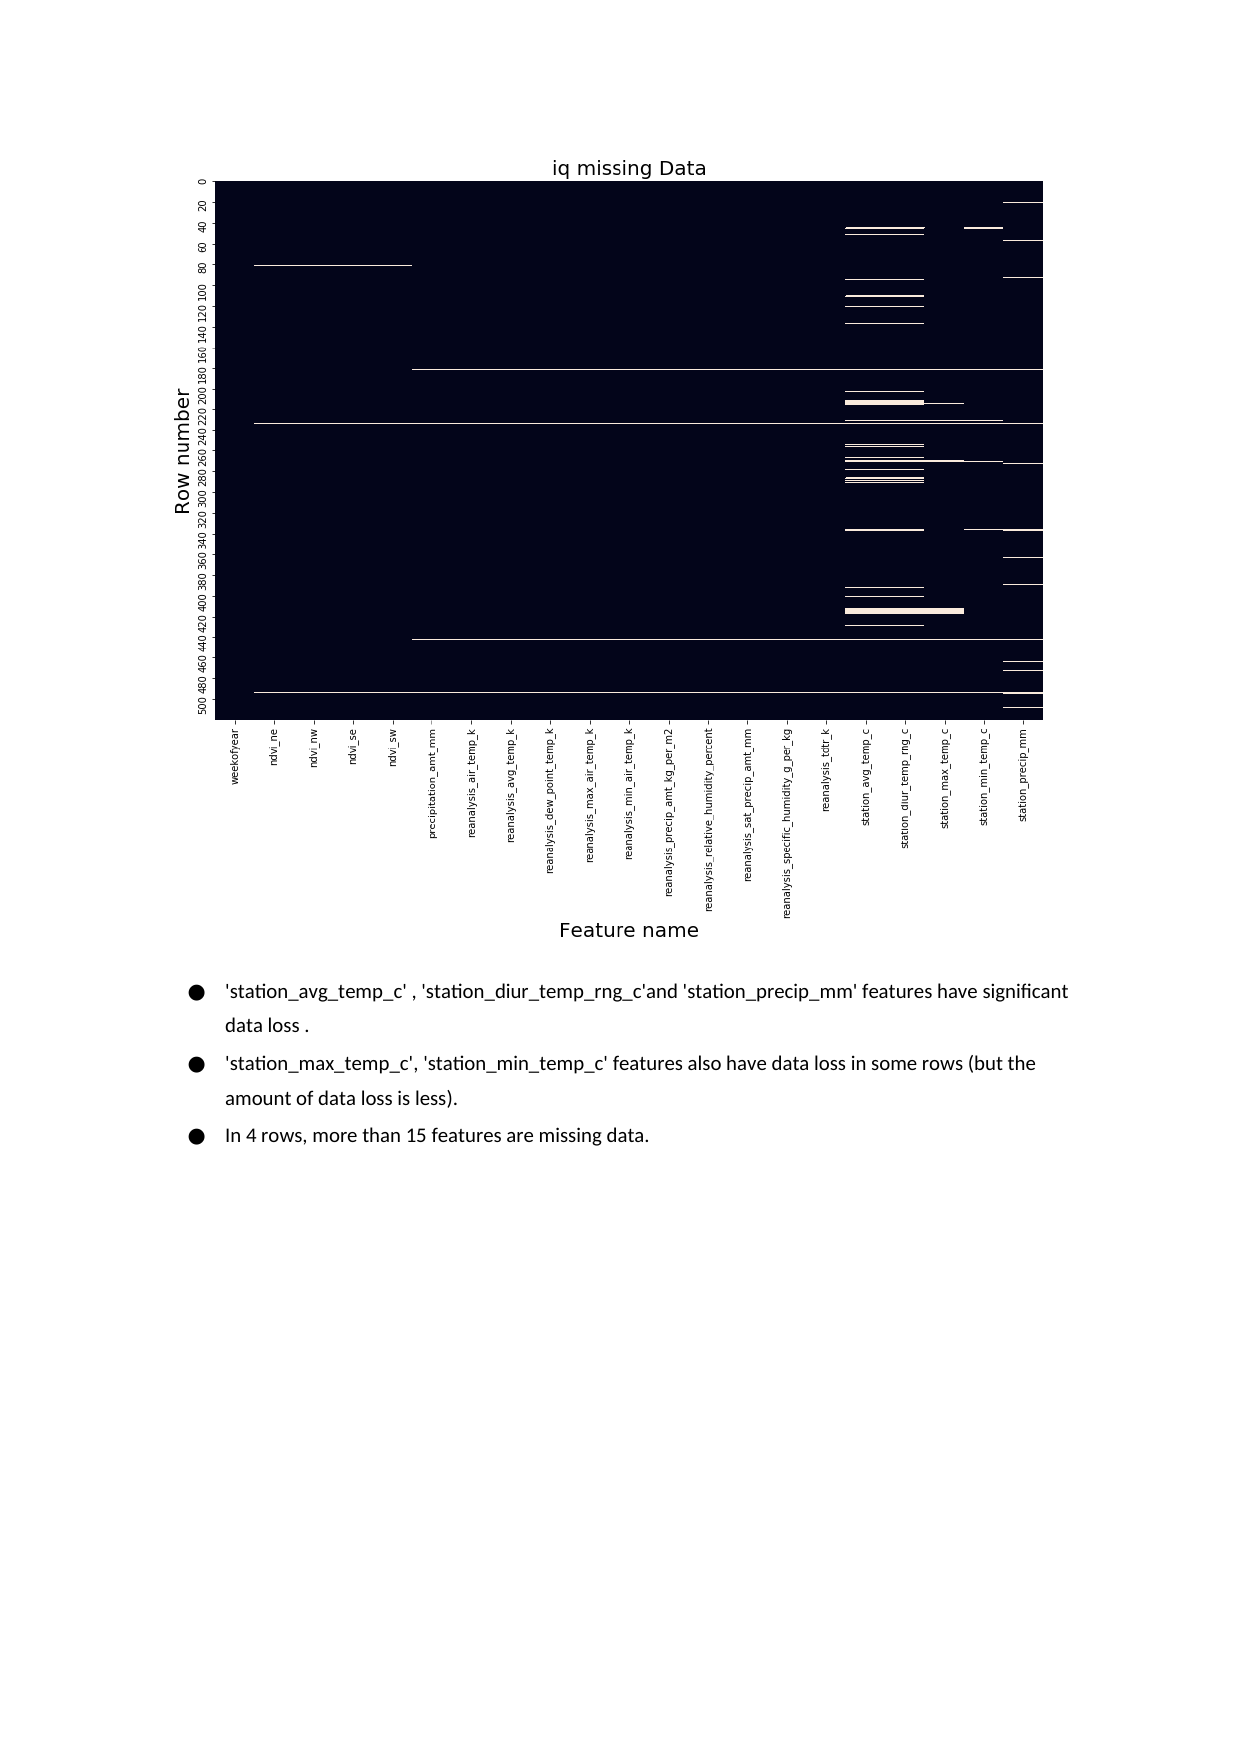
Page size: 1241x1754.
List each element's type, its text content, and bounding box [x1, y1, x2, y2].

list 'station_max_temp_c', 'station_min_temp_c' features also have data loss in some rows (but the amount of data loss is less). [187, 1040, 1090, 1110]
picture [150, 150, 1090, 949]
list In 4 rows, more than 15 features are missing data. [225, 1112, 1090, 1155]
list 'station_avg_temp_c' , 'station_diur_temp_rng_c'and 'station_precip_mm' features have significant data loss . [187, 968, 1090, 1038]
